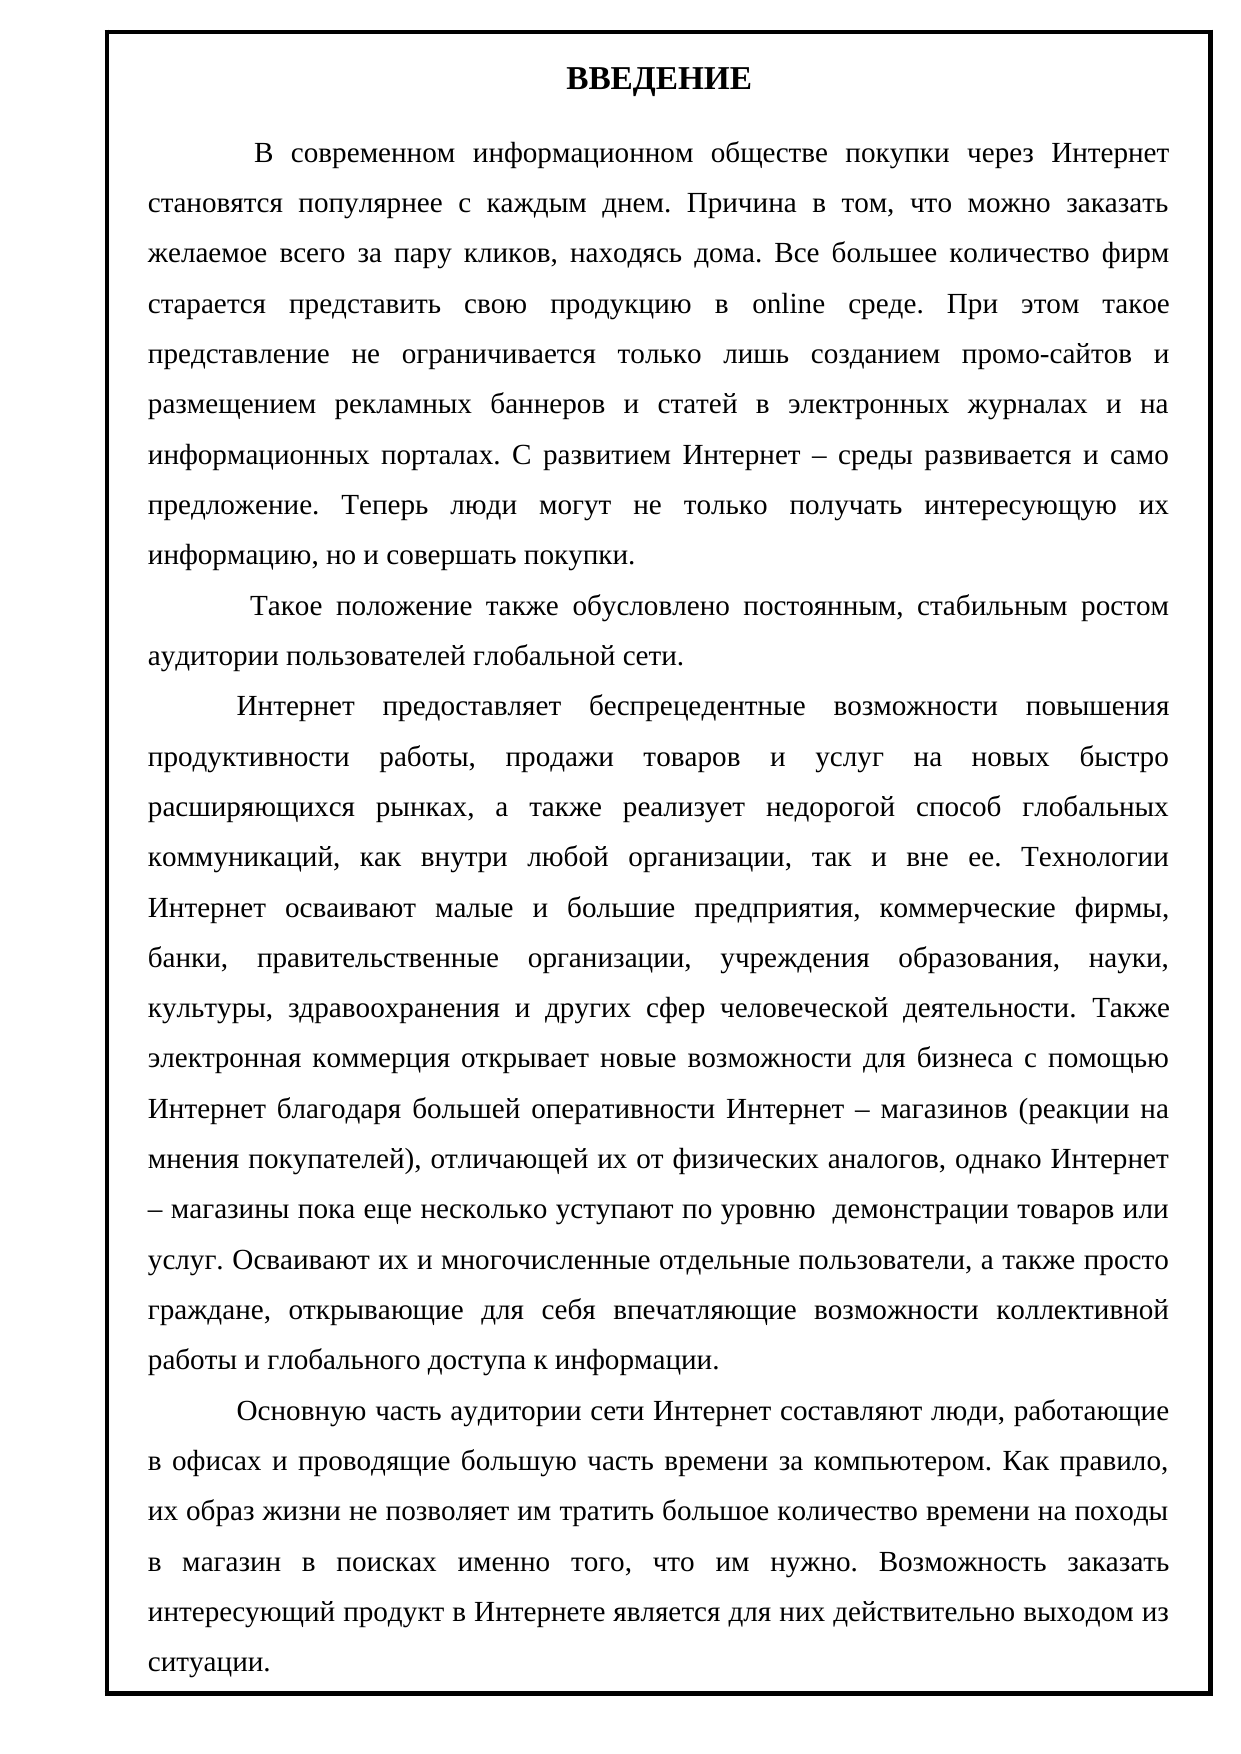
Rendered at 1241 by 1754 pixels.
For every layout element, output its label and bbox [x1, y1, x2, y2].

table_cell [109, 34, 1208, 1691]
